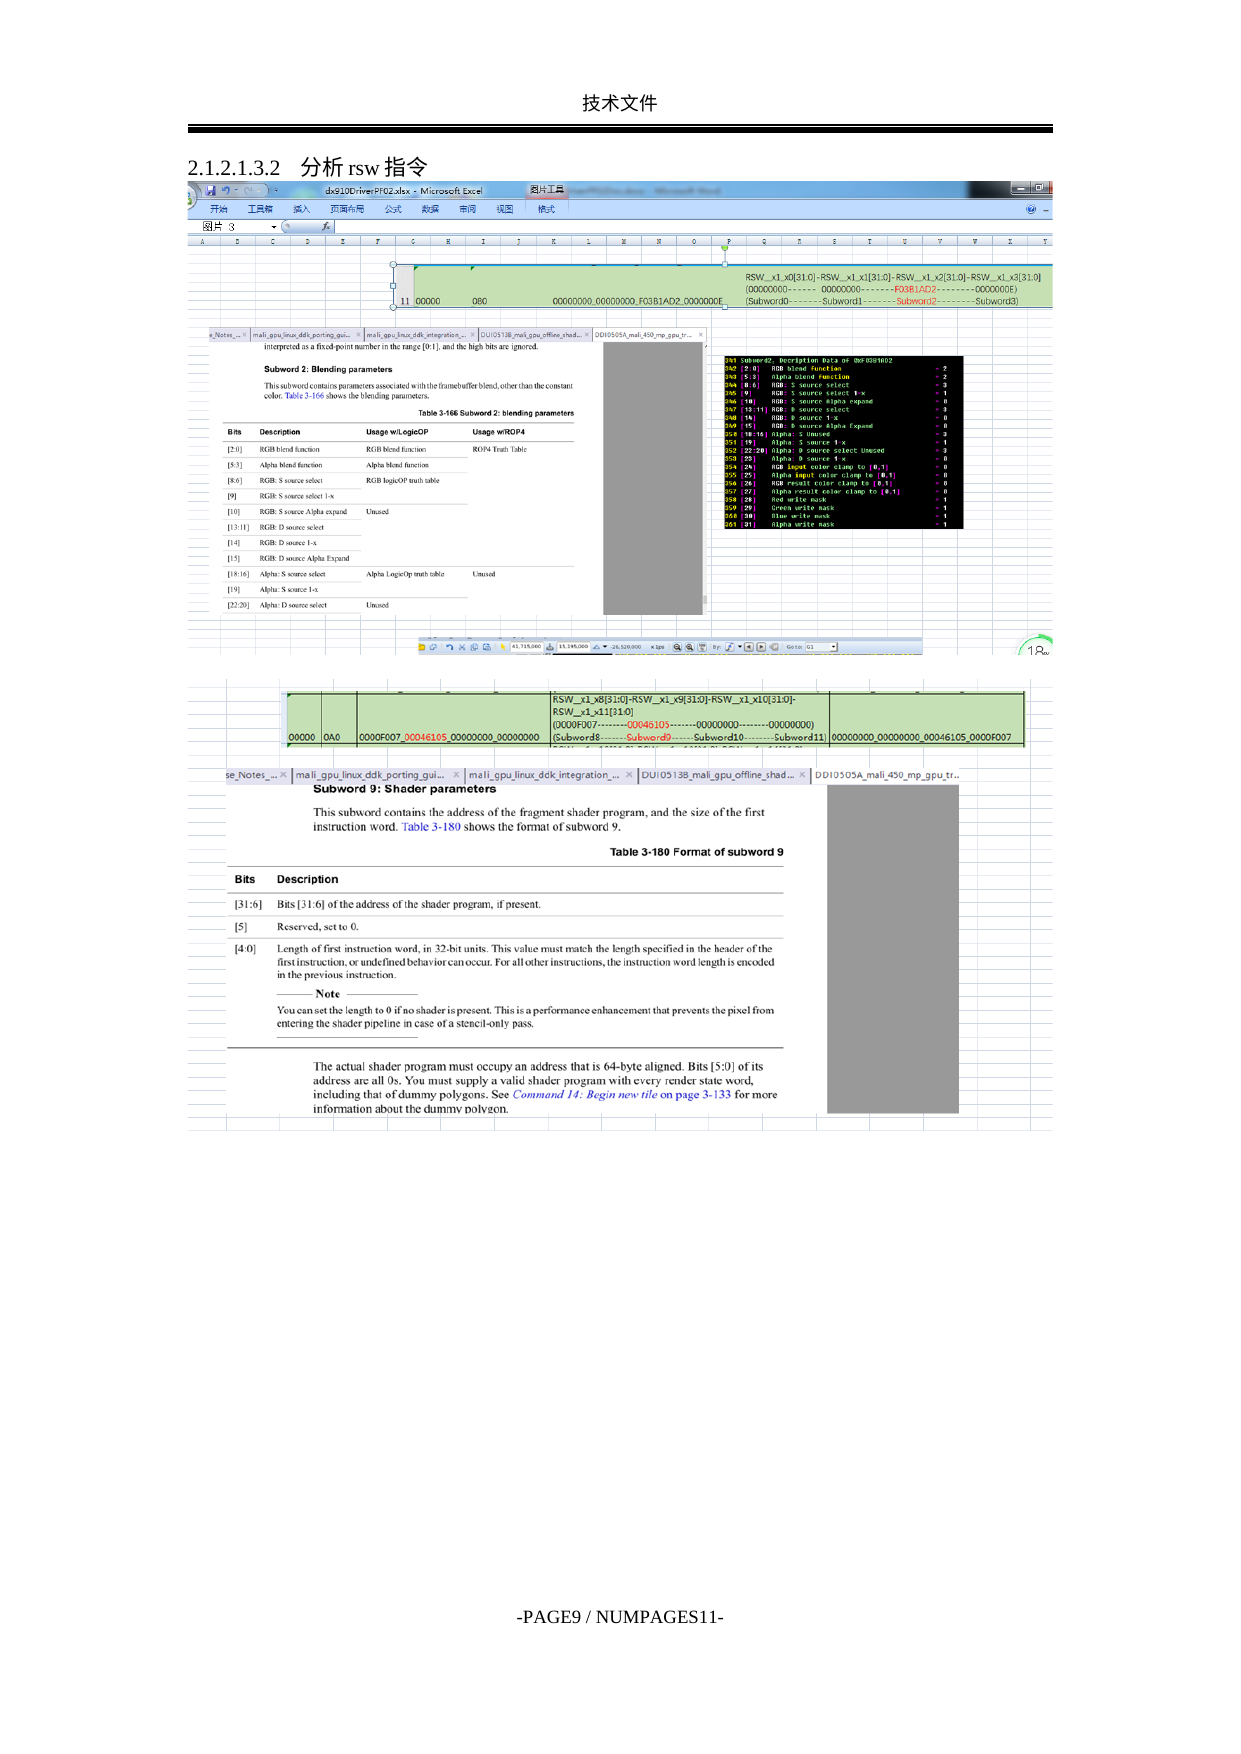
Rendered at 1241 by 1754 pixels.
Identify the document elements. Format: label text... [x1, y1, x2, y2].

subtitle 分析rsw指令 [187, 150, 1053, 181]
picture [187, 679, 1053, 1131]
picture [187, 181, 1053, 655]
